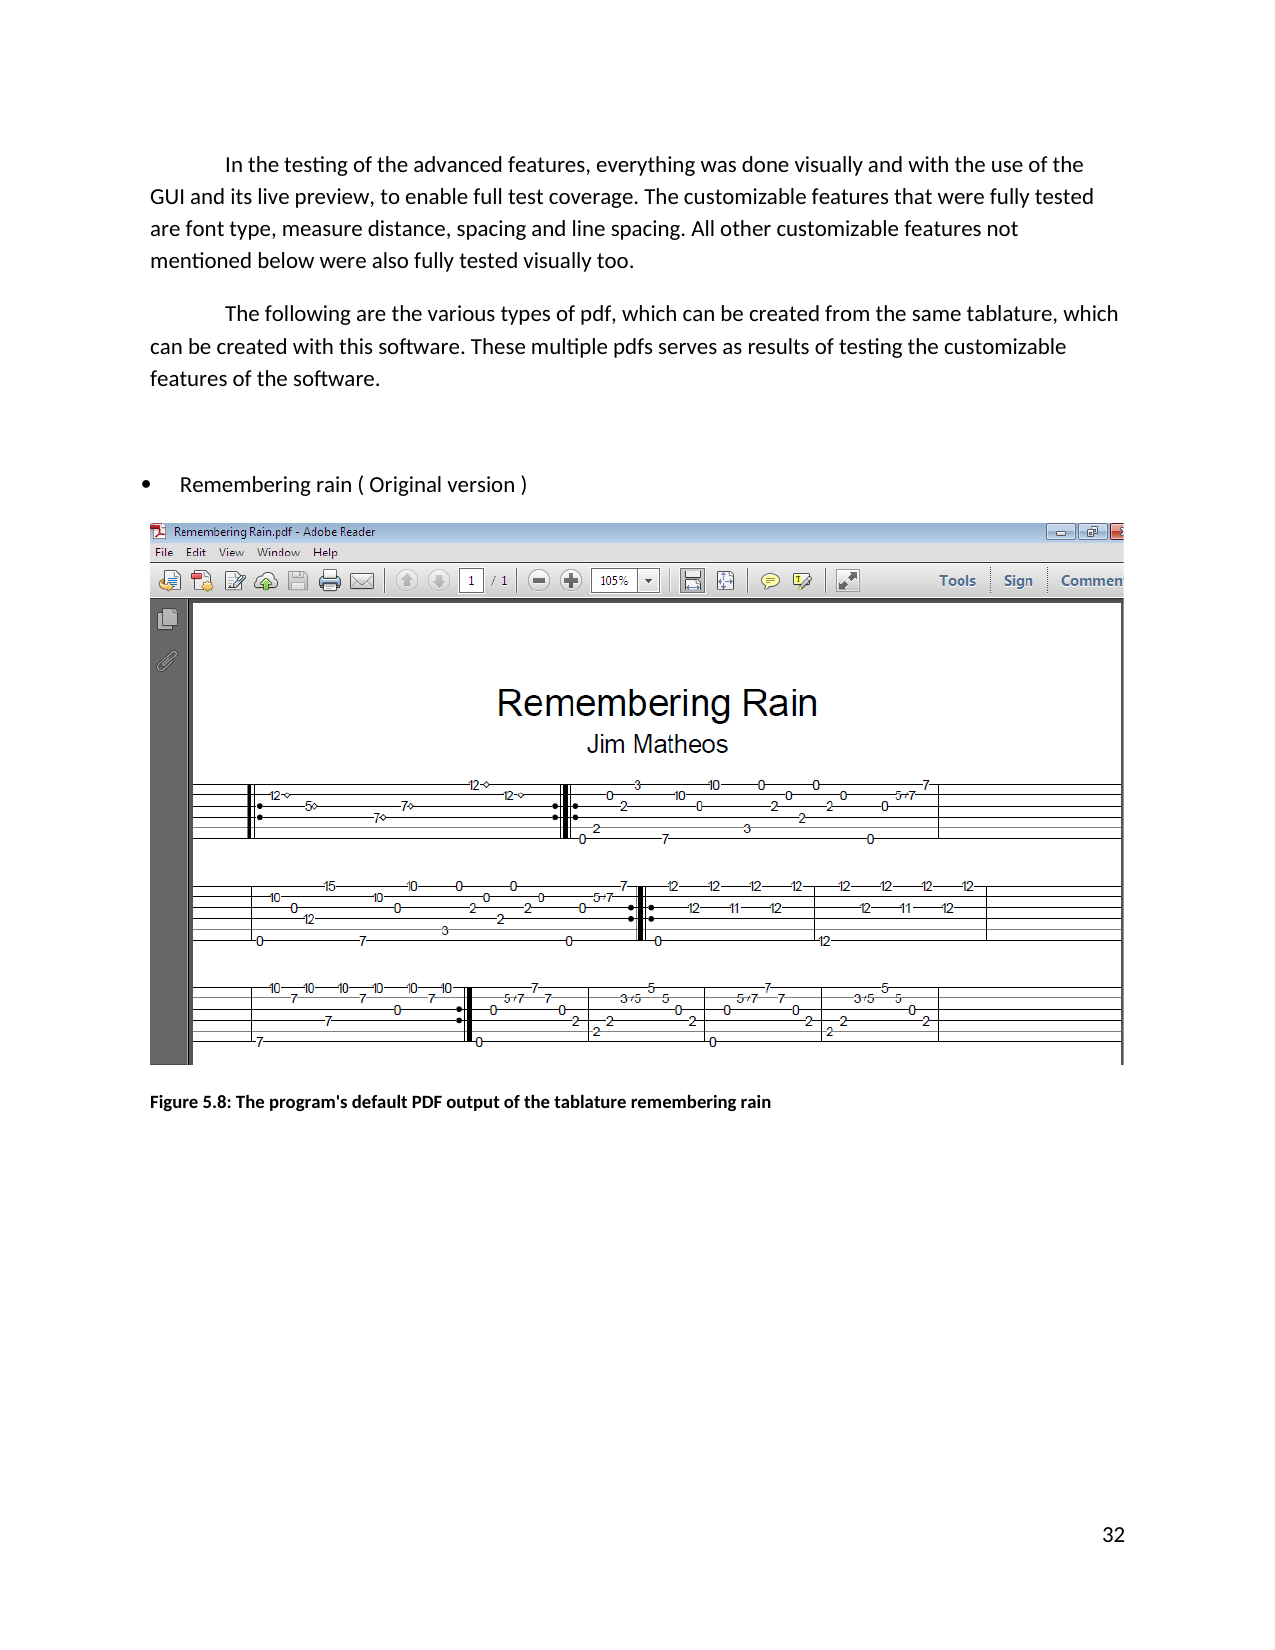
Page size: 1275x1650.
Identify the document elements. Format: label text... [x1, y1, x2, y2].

text Figure 5.8: The program's default PDF output of the tablature remembering rain [150, 1090, 1125, 1113]
list Remembering rain ( Original version ) [142, 470, 1125, 498]
text The following are the various types of pdf, which can be created from the same tablature, which can be created with this software. These multiple pdfs serves as results of testing the customizable features of the software. [150, 299, 1125, 392]
picture [150, 523, 1124, 1065]
text In the testing of the advanced features, everything was done visually and with the use of the GUI and its live preview, to enable full test coverage. The customizable features that were fully tested are font type, measure distance, spacing and line spacing. All other customizable features not mentioned below were also fully tested visually too. [150, 150, 1125, 274]
